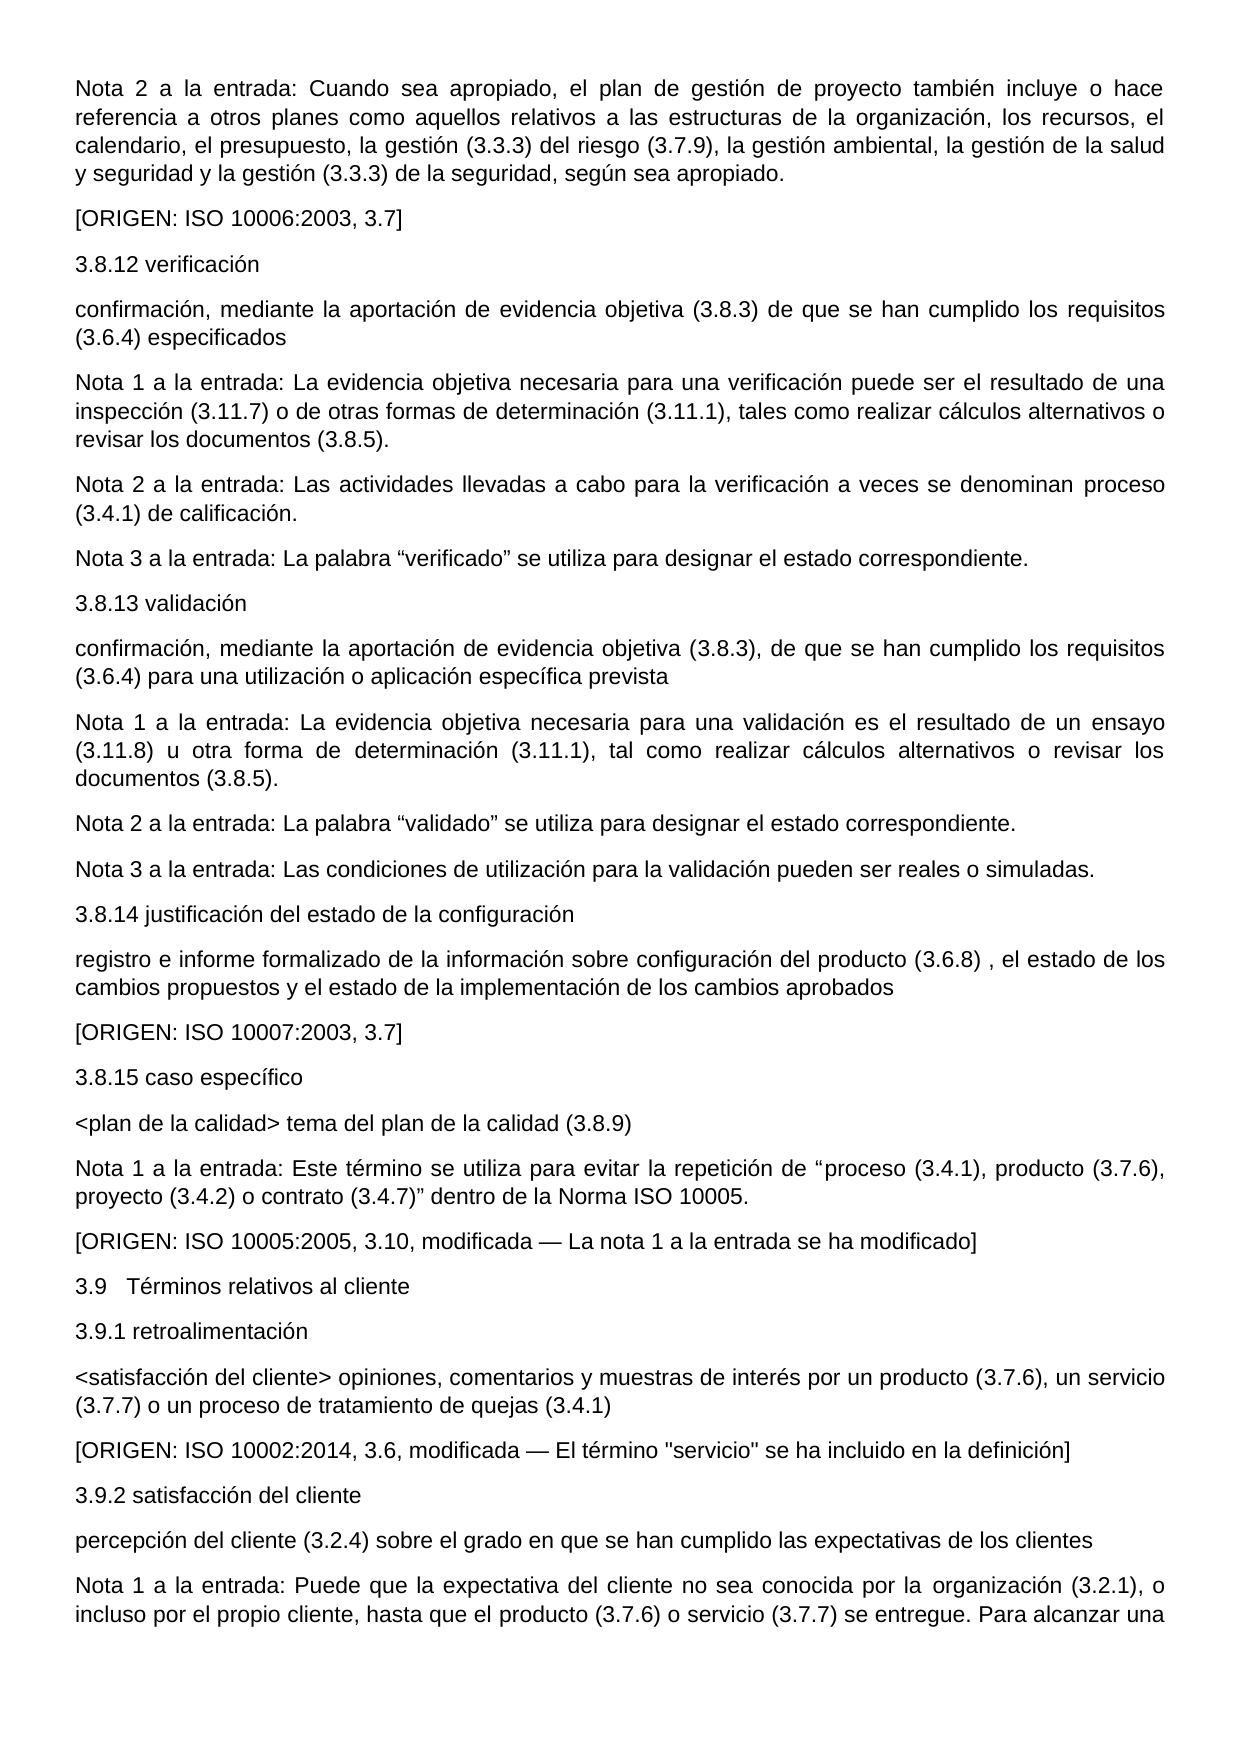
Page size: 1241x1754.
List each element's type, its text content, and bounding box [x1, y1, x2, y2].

text Nota 2 a la entrada: La palabra “validado” se utiliza para designar el estado correspondiente. [75, 810, 1165, 837]
text Nota 1 a la entrada: La evidencia objetiva necesaria para una verificación puede ser el resultado de una inspección (3.11.7) o de otras formas de determinación (3.11.1), tales como realizar cálculos alternativos o revisar los documentos (3.8.5). [75, 369, 1165, 452]
text Nota 2 a la entrada: Cuando sea apropiado, el plan de gestión de proyecto también incluye o hace referencia a otros planes como aquellos relativos a las estructuras de la organización, los recursos, el calendario, el presupuesto, la gestión (3.3.3) del riesgo (3.7.9), la gestión ambiental, la gestión de la salud y seguridad y la gestión (3.3.3) de la seguridad, según sea apropiado. [75, 75, 1165, 187]
text [ORIGEN: ISO 10006:2003, 3.7] [75, 205, 1165, 232]
text <plan de la calidad> tema del plan de la calidad (3.8.9) [75, 1109, 1165, 1136]
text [75, 1572, 1165, 1627]
text Nota 1 a la entrada: La evidencia objetiva necesaria para una validación es el resultado de un ensayo (3.11.8) u otra forma de determinación (3.11.1), tal como realizar cálculos alternativos o revisar los documentos (3.8.5). [75, 708, 1165, 792]
text Nota 3 a la entrada: Las condiciones de utilización para la validación pueden ser reales o simuladas. [75, 856, 1165, 882]
text <satisfacción del cliente> opiniones, comentarios y muestras de interés por un producto (3.7.6), un servicio (3.7.7) o un proceso de tratamiento de quejas (3.4.1) [75, 1363, 1165, 1418]
text registro e informe formalizado de la información sobre configuración del producto (3.6.8) , el estado de los cambios propuestos y el estado de la implementación de los cambios aprobados [75, 946, 1165, 1001]
text [ORIGEN: ISO 10005:2005, 3.10, modificada — La nota 1 a la entrada se ha modificado] [75, 1228, 1165, 1254]
text 3.8.13 validación [75, 590, 1165, 616]
text [ORIGEN: ISO 10007:2003, 3.7] [75, 1019, 1165, 1046]
text 3.8.12 verificación [75, 251, 1165, 277]
text confirmación, mediante la aportación de evidencia objetiva (3.8.3) de que se han cumplido los requisitos (3.6.4) especificados [75, 296, 1165, 350]
text percepción del cliente (3.2.4) sobre el grado en que se han cumplido las expectativas de los clientes [75, 1527, 1165, 1553]
text Nota 2 a la entrada: Las actividades llevadas a cabo para la verificación a veces se denominan proceso (3.4.1) de calificación. [75, 471, 1165, 526]
text 3.9 Términos relativos al cliente [75, 1273, 1165, 1299]
text 3.8.15 caso específico [75, 1064, 1165, 1091]
text 3.9.2 satisfacción del cliente [75, 1482, 1165, 1508]
text [ORIGEN: ISO 10002:2014, 3.6, modificada — El término "servicio" se ha incluido en la definición] [75, 1437, 1165, 1463]
text 3.9.1 retroalimentación [75, 1318, 1165, 1345]
text Nota 3 a la entrada: La palabra “verificado” se utiliza para designar el estado correspondiente. [75, 545, 1165, 571]
text confirmación, mediante la aportación de evidencia objetiva (3.8.3), de que se han cumplido los requisitos (3.6.4) para una utilización o aplicación específica prevista [75, 635, 1165, 690]
text Nota 1 a la entrada: Este término se utiliza para evitar la repetición de “proceso (3.4.1), producto (3.7.6), proyecto (3.4.2) o contrato (3.4.7)” dentro de la Norma ISO 10005. [75, 1154, 1165, 1209]
text 3.8.14 justificación del estado de la configuración [75, 901, 1165, 927]
